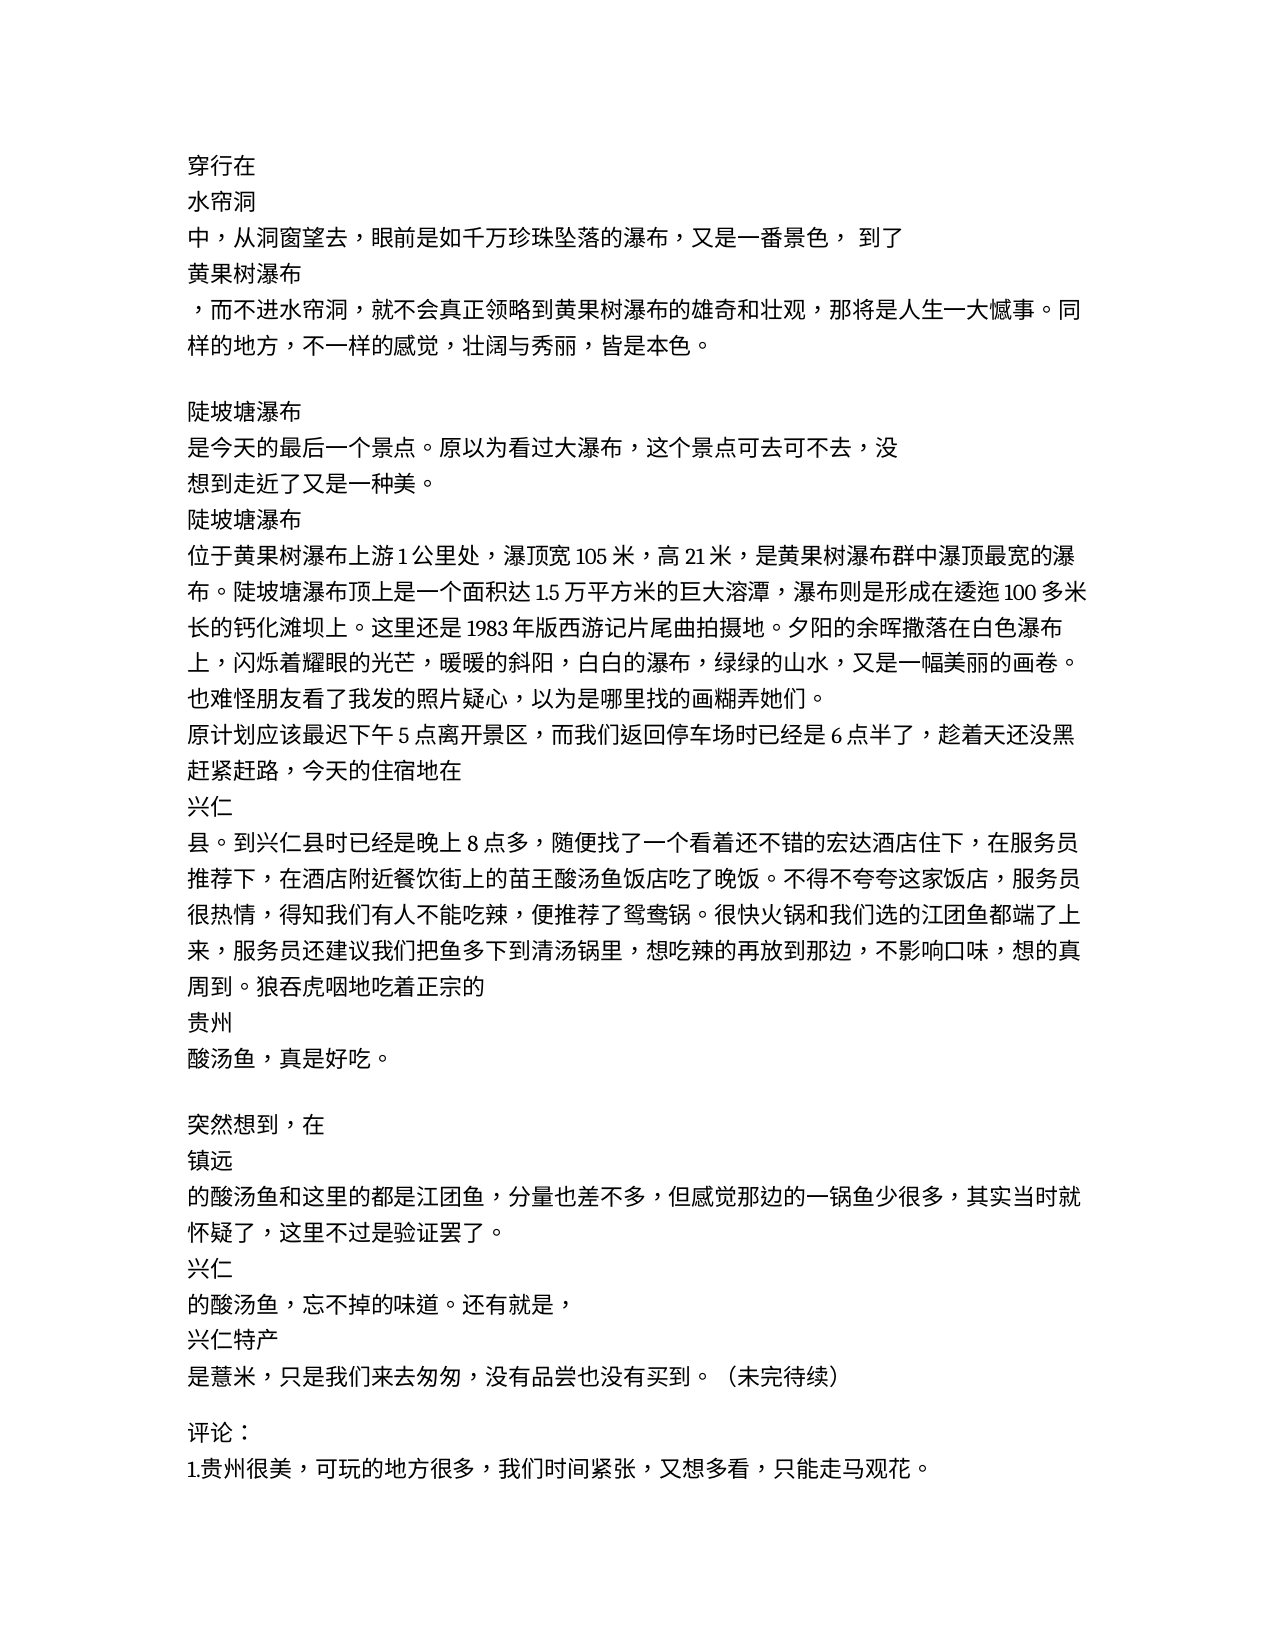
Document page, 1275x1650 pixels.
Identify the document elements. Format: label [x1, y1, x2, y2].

text [187, 1417, 1087, 1484]
text [187, 150, 1087, 1392]
